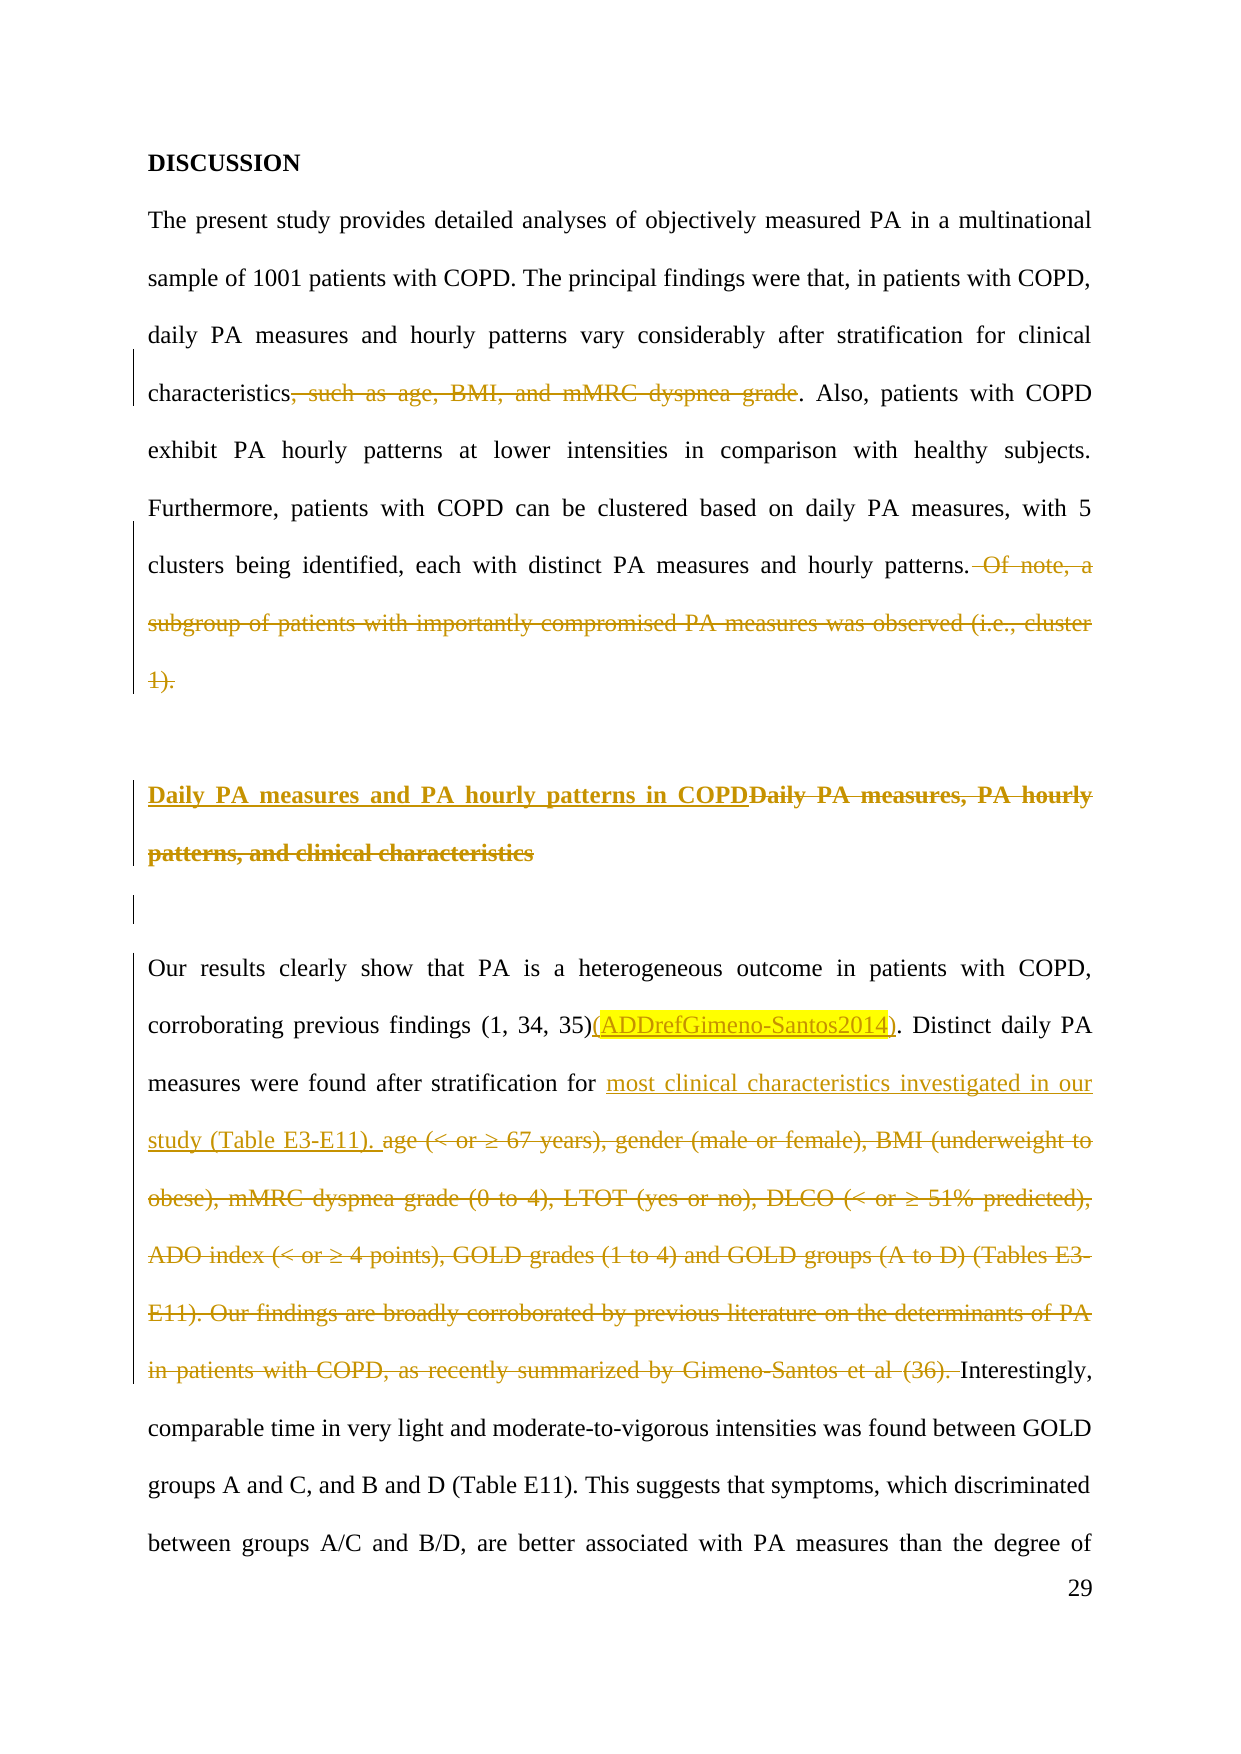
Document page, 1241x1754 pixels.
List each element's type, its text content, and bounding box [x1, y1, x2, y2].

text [148, 1315, 1092, 1556]
text The present study provides detailed analyses of objectively measured PA in a multinational sample of 1001 patients with COPD. The principal findings were that, in patients with COPD, daily PA measures and hourly patterns vary considerably after stratification for clinical characteristics. Also, patients with COPD exhibit PA hourly patterns at lower intensities in comparison with healthy subjects. Furthermore, patients with COPD can be clustered based on daily PA measures, with 5 clusters being identified, each with distinct PA measures and hourly patterns. [148, 205, 1092, 623]
text DISCUSSION [148, 148, 1092, 176]
text The present study provides detailed analyses of objectively measured PA in a multinational sample of 1001 patients with COPD. The principal findings were that, in patients with COPD, daily PA measures and hourly patterns vary considerably after stratification for clinical characteristics. Also, patients with COPD exhibit PA hourly patterns at lower intensities in comparison with healthy subjects. Furthermore, patients with COPD can be clustered based on daily PA measures, with 5 clusters being identified, each with distinct PA measures and hourly patterns. [148, 625, 1092, 694]
